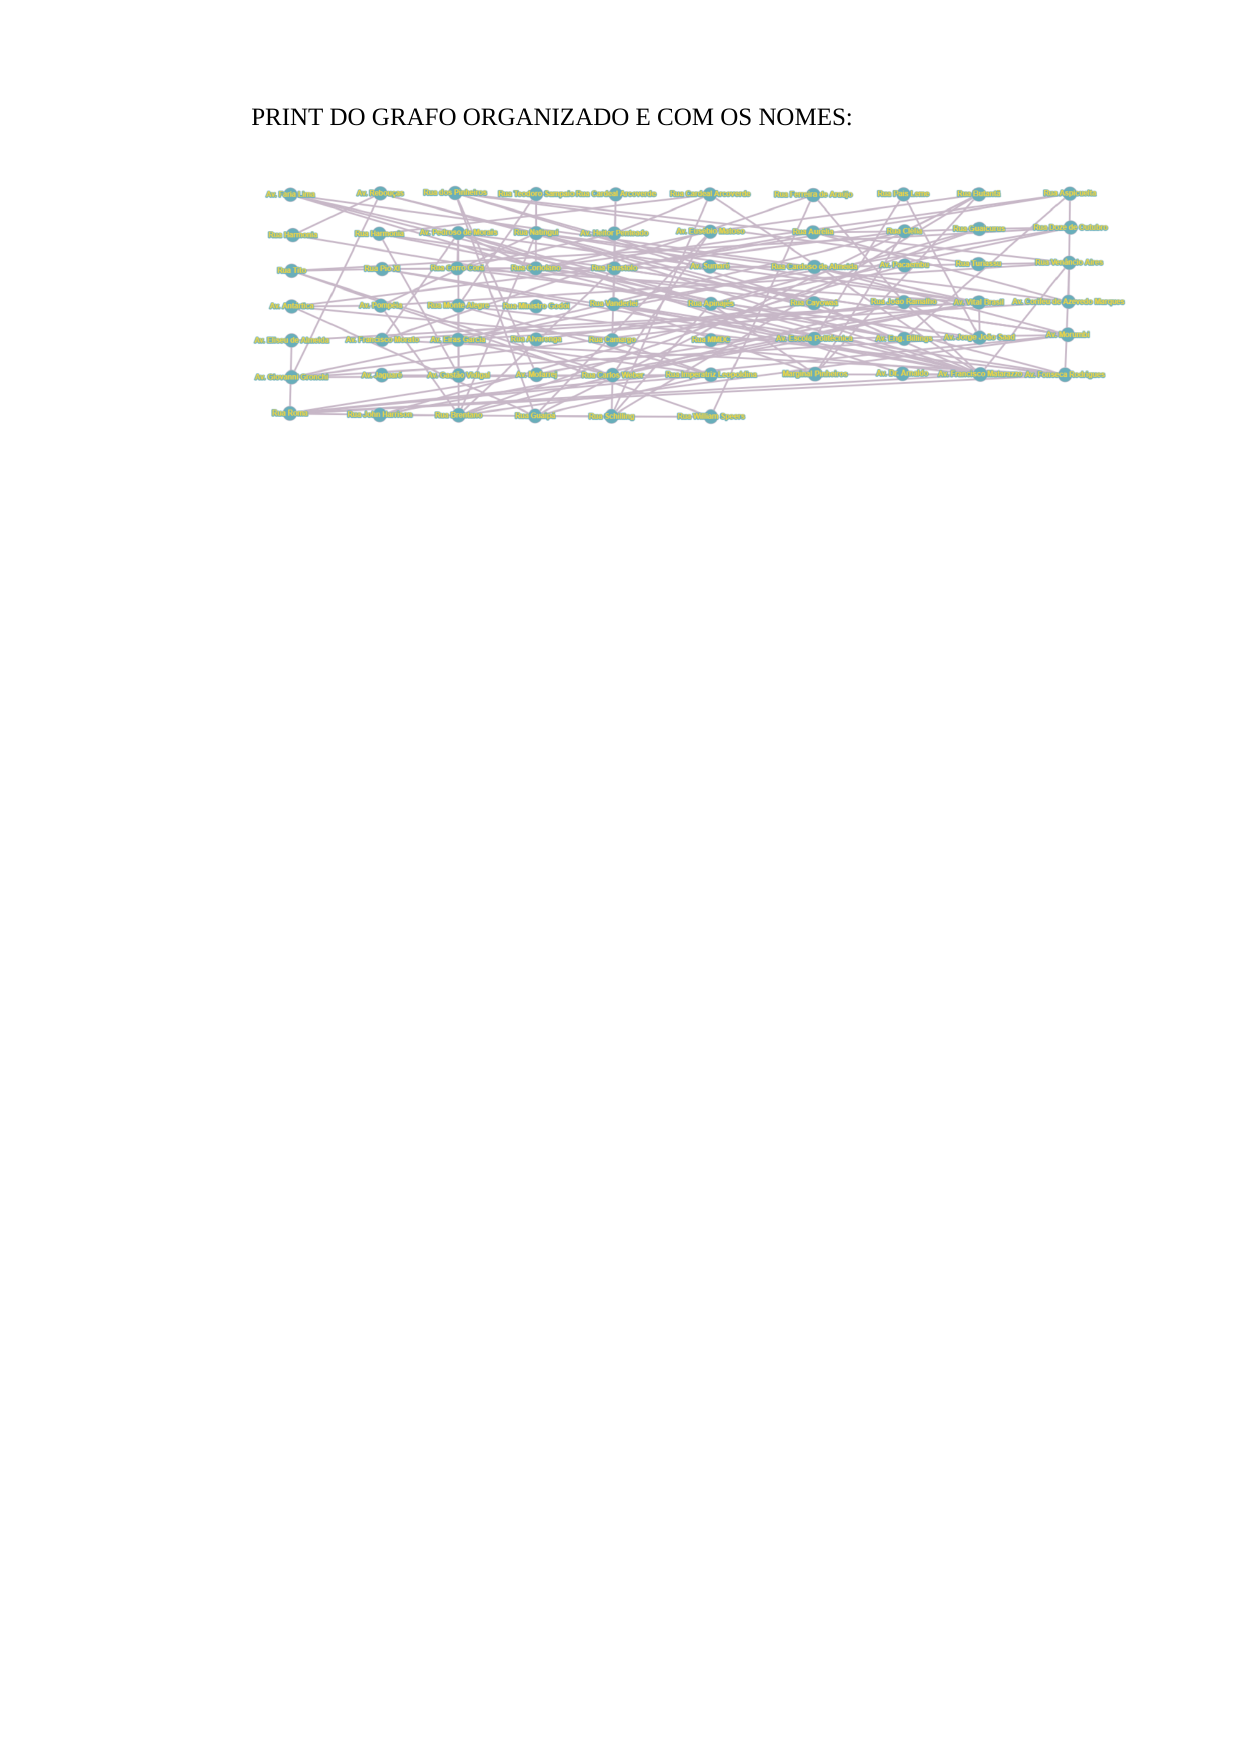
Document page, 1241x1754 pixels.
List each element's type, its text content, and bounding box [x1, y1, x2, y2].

text PRINT DO GRAFO ORGANIZADO E COM OS NOMES: [162, 102, 1123, 131]
picture [251, 170, 1137, 451]
